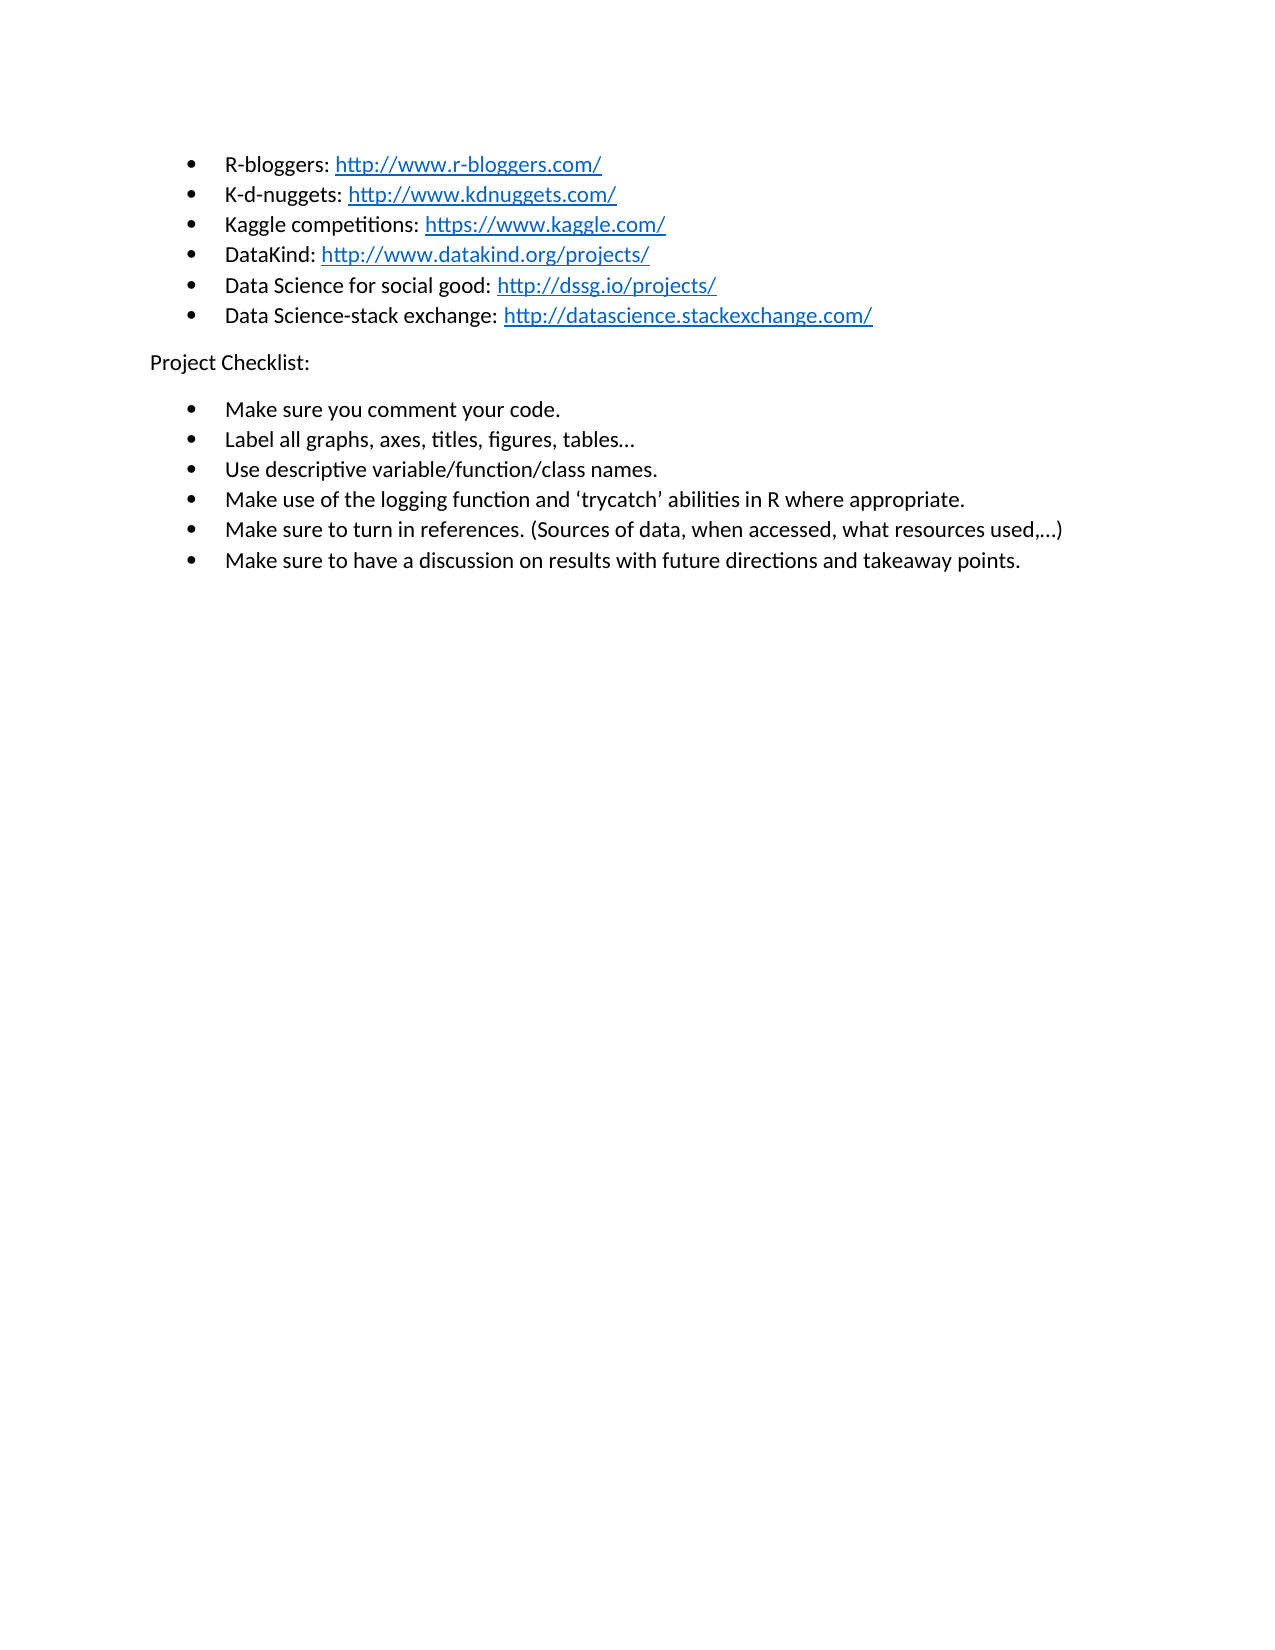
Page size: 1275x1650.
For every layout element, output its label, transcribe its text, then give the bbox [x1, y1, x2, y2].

list K-d-nuggets: http://www.kdnuggets.com/ [187, 180, 1125, 208]
list DataKind: http://www.datakind.org/projects/ [187, 241, 1125, 269]
list Label all graphs, axes, titles, figures, tables… [187, 425, 1125, 453]
list Kaggle competitions: https://www.kaggle.com/ [187, 210, 1125, 238]
list Data Science for social good: http://dssg.io/projects/ [187, 271, 1125, 299]
list Make sure to have a discussion on results with future directions and takeaway points. [187, 546, 1125, 574]
list Data Science-stack exchange: http://datascience.stackexchange.com/ [187, 301, 1125, 329]
list Use descriptive variable/function/class names. [187, 455, 1125, 483]
list Make sure you comment your code. [187, 395, 1125, 423]
list Make use of the logging function and ‘trycatch’ abilities in R where appropriate. [187, 485, 1125, 513]
list R-bloggers: http://www.r-bloggers.com/ [187, 150, 1125, 178]
list Make sure to turn in references. (Sources of data, when accessed, what resources used,…) [187, 516, 1125, 544]
text Project Checklist: [150, 348, 1125, 376]
